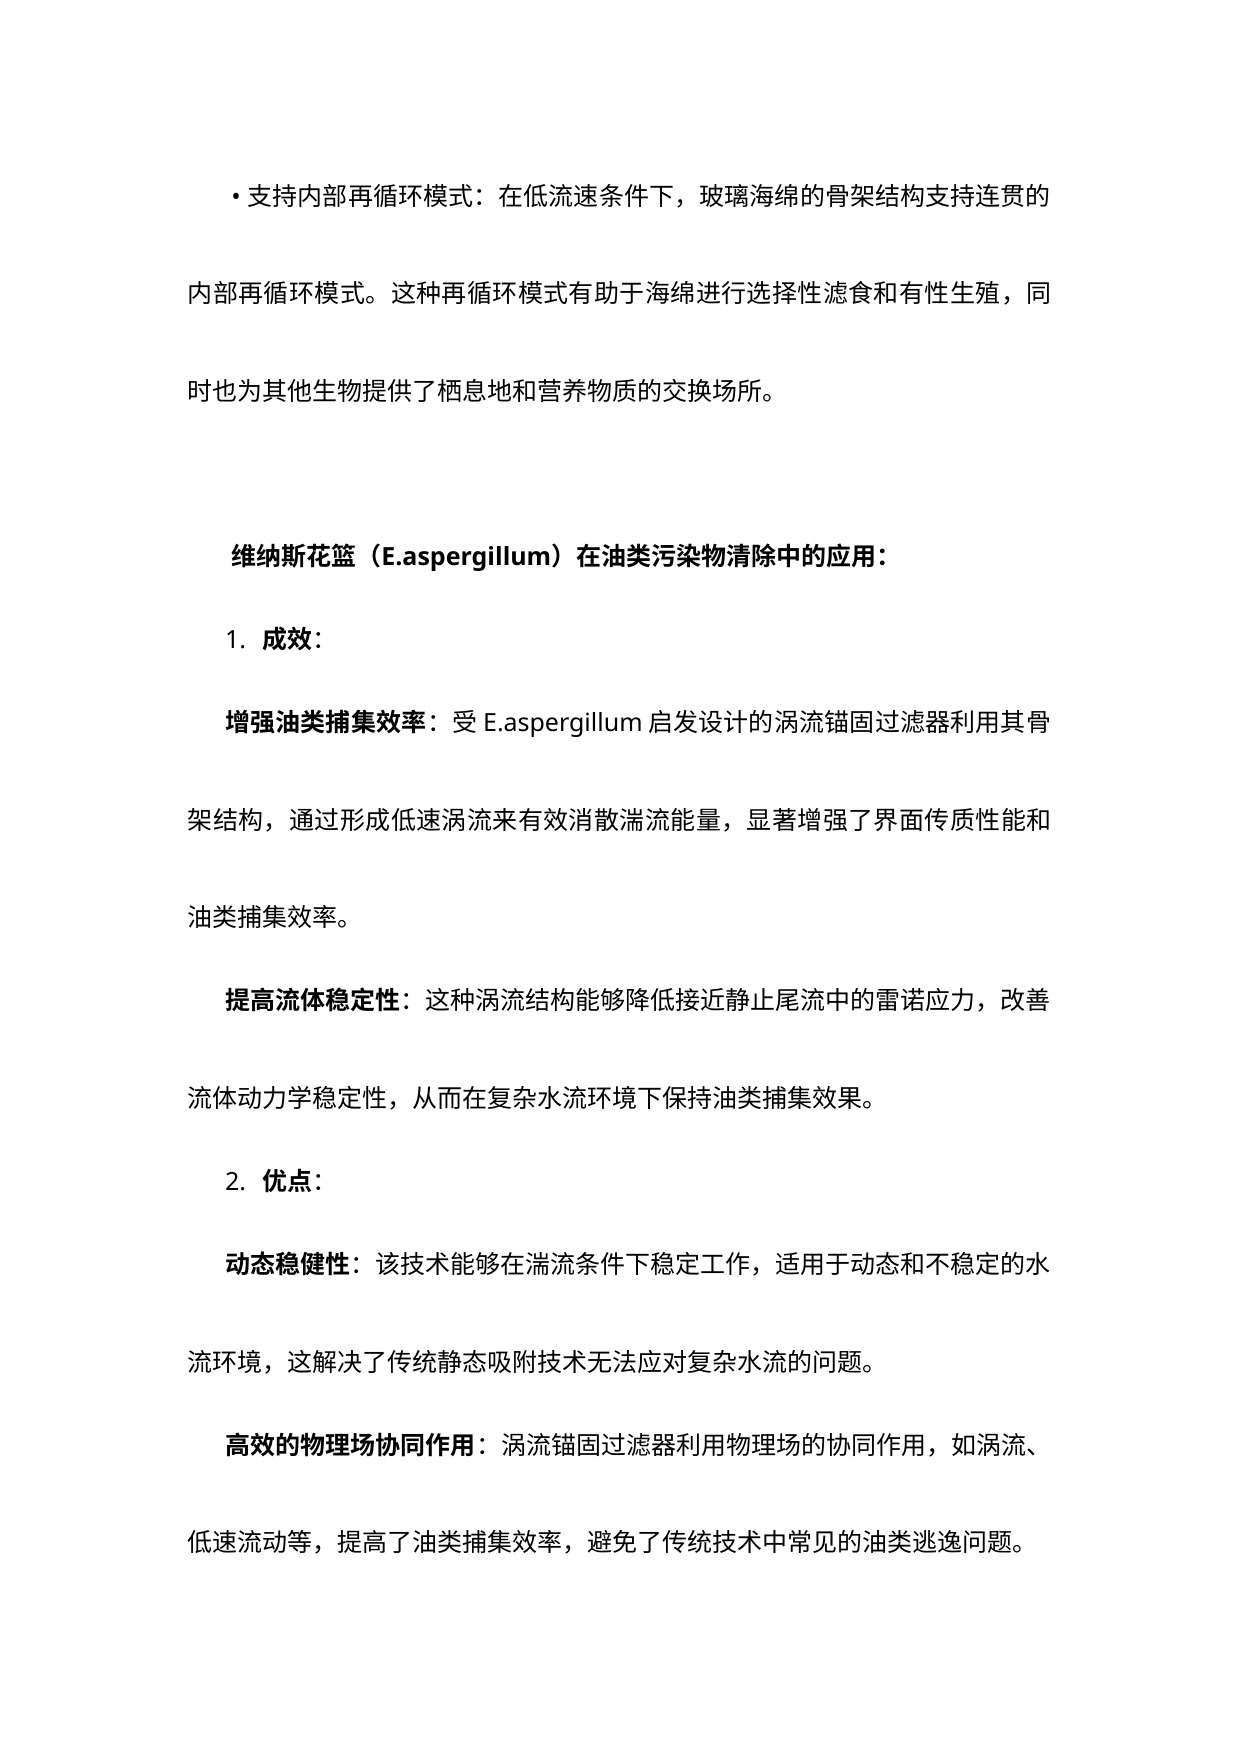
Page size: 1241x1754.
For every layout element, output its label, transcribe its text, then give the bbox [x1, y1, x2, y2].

text 增强油类捕集效率：受E.aspergillum启发设计的涡流锚固过滤器利用其骨架结构，通过形成低速涡流来有效消散湍流能量，显著增强了界面传质性能和油类捕集效率。 [187, 688, 1053, 948]
list 成效： [225, 605, 1053, 670]
text 提高流体稳定性：这种涡流结构能够降低接近静止尾流中的雷诺应力，改善流体动力学稳定性，从而在复杂水流环境下保持油类捕集效果。 [187, 966, 1053, 1129]
text • 支持内部再循环模式：在低流速条件下，玻璃海绵的骨架结构支持连贯的内部再循环模式。这种再循环模式有助于海绵进行选择性滤食和有性生殖，同时也为其他生物提供了栖息地和营养物质的交换场所。 [187, 162, 1053, 422]
list 优点： [225, 1147, 1053, 1212]
text 高效的物理场协同作用：涡流锚固过滤器利用物理场的协同作用，如涡流、低速流动等，提高了油类捕集效率，避免了传统技术中常见的油类逃逸问题。 [187, 1411, 1053, 1573]
text 动态稳健性：该技术能够在湍流条件下稳定工作，适用于动态和不稳定的水流环境，这解决了传统静态吸附技术无法应对复杂水流的问题。 [187, 1230, 1053, 1393]
text 维纳斯花篮（E.aspergillum）在油类污染物清除中的应用： [187, 522, 1053, 587]
